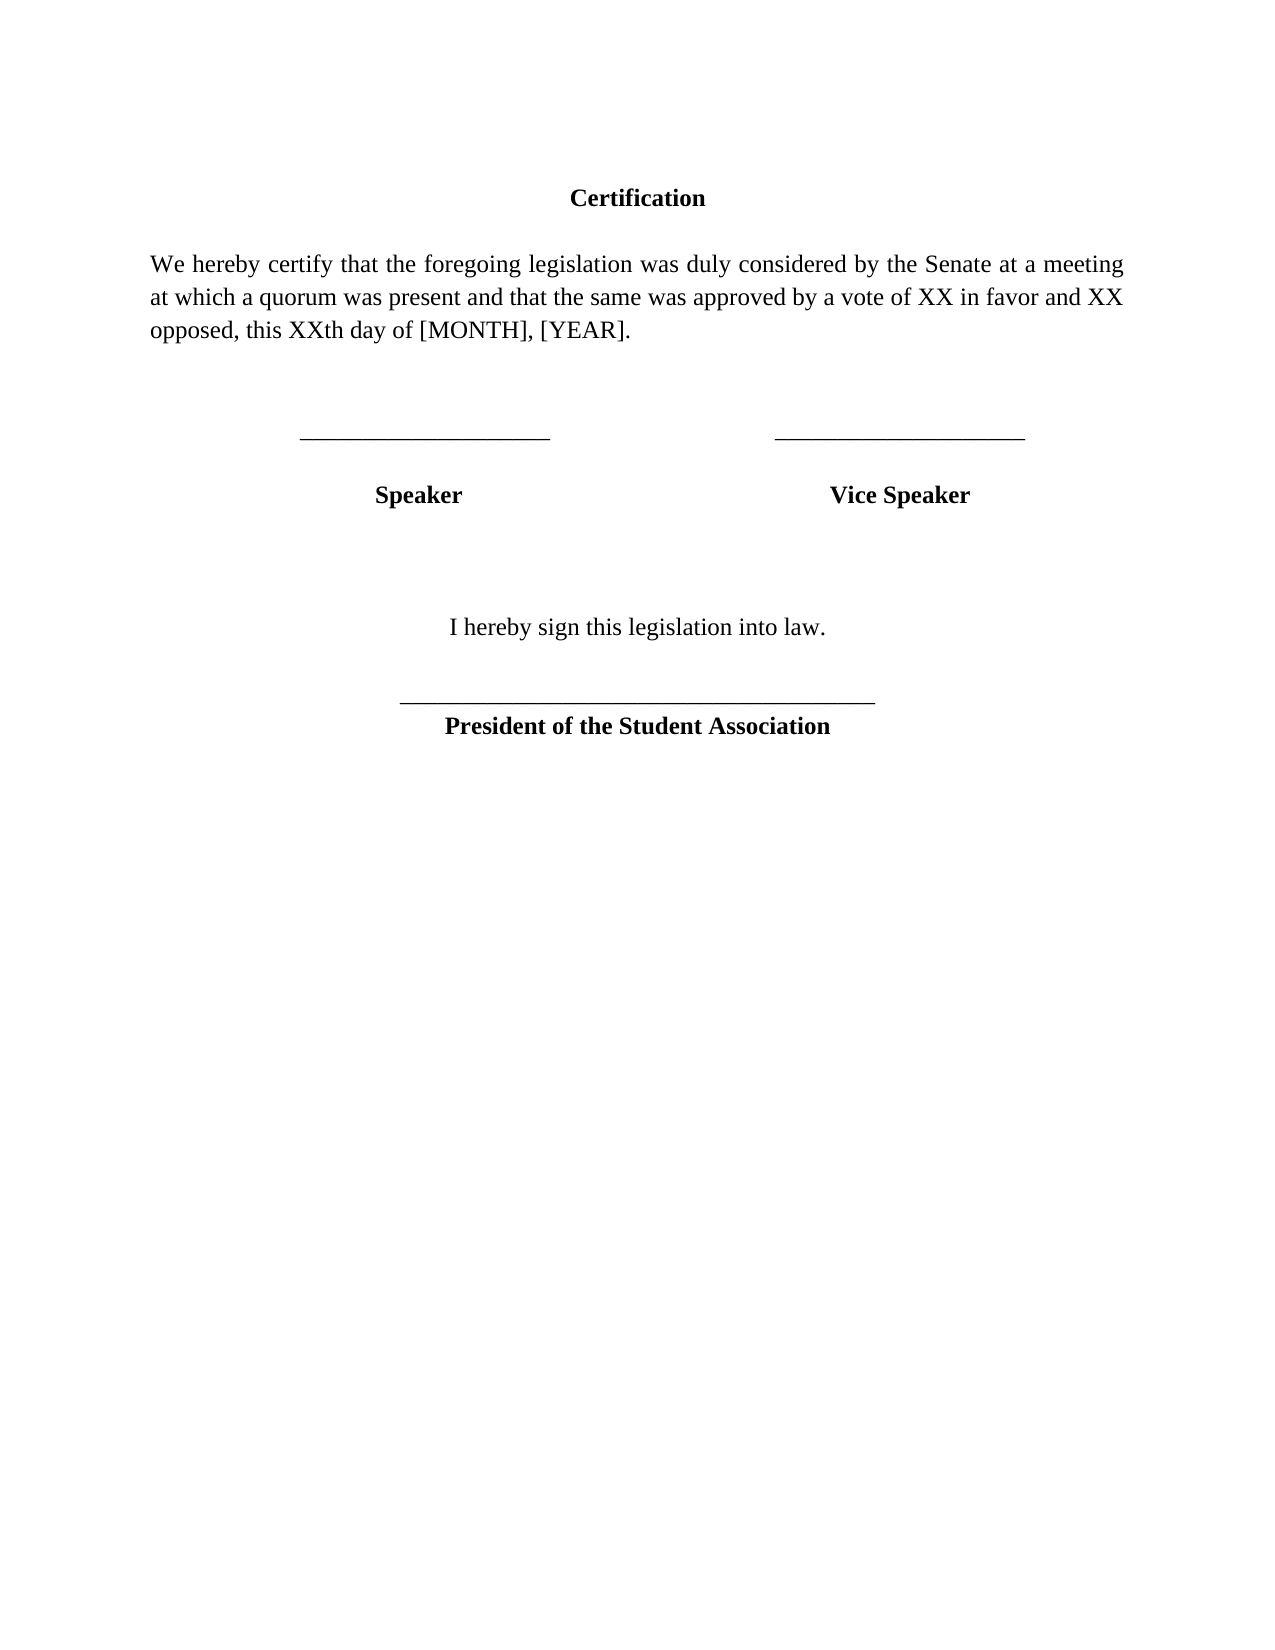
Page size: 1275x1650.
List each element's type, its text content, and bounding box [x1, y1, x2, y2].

text I hereby sign this legislation into law. [150, 612, 1125, 641]
text We hereby certify that the foregoing legislation was duly considered by the Senate at a meeting at which a quorum was present and that the same was approved by a vote of XX in favor and XX opposed, this XXth day of [MONTH], [YEAR]. [150, 249, 1125, 344]
text President of the Student Association [150, 711, 1125, 740]
text Certification [150, 183, 1125, 212]
text ______________________________________ [150, 678, 1125, 707]
text ____________________ ____________________ [225, 414, 1125, 476]
text Speaker Vice Speaker [300, 480, 1125, 509]
